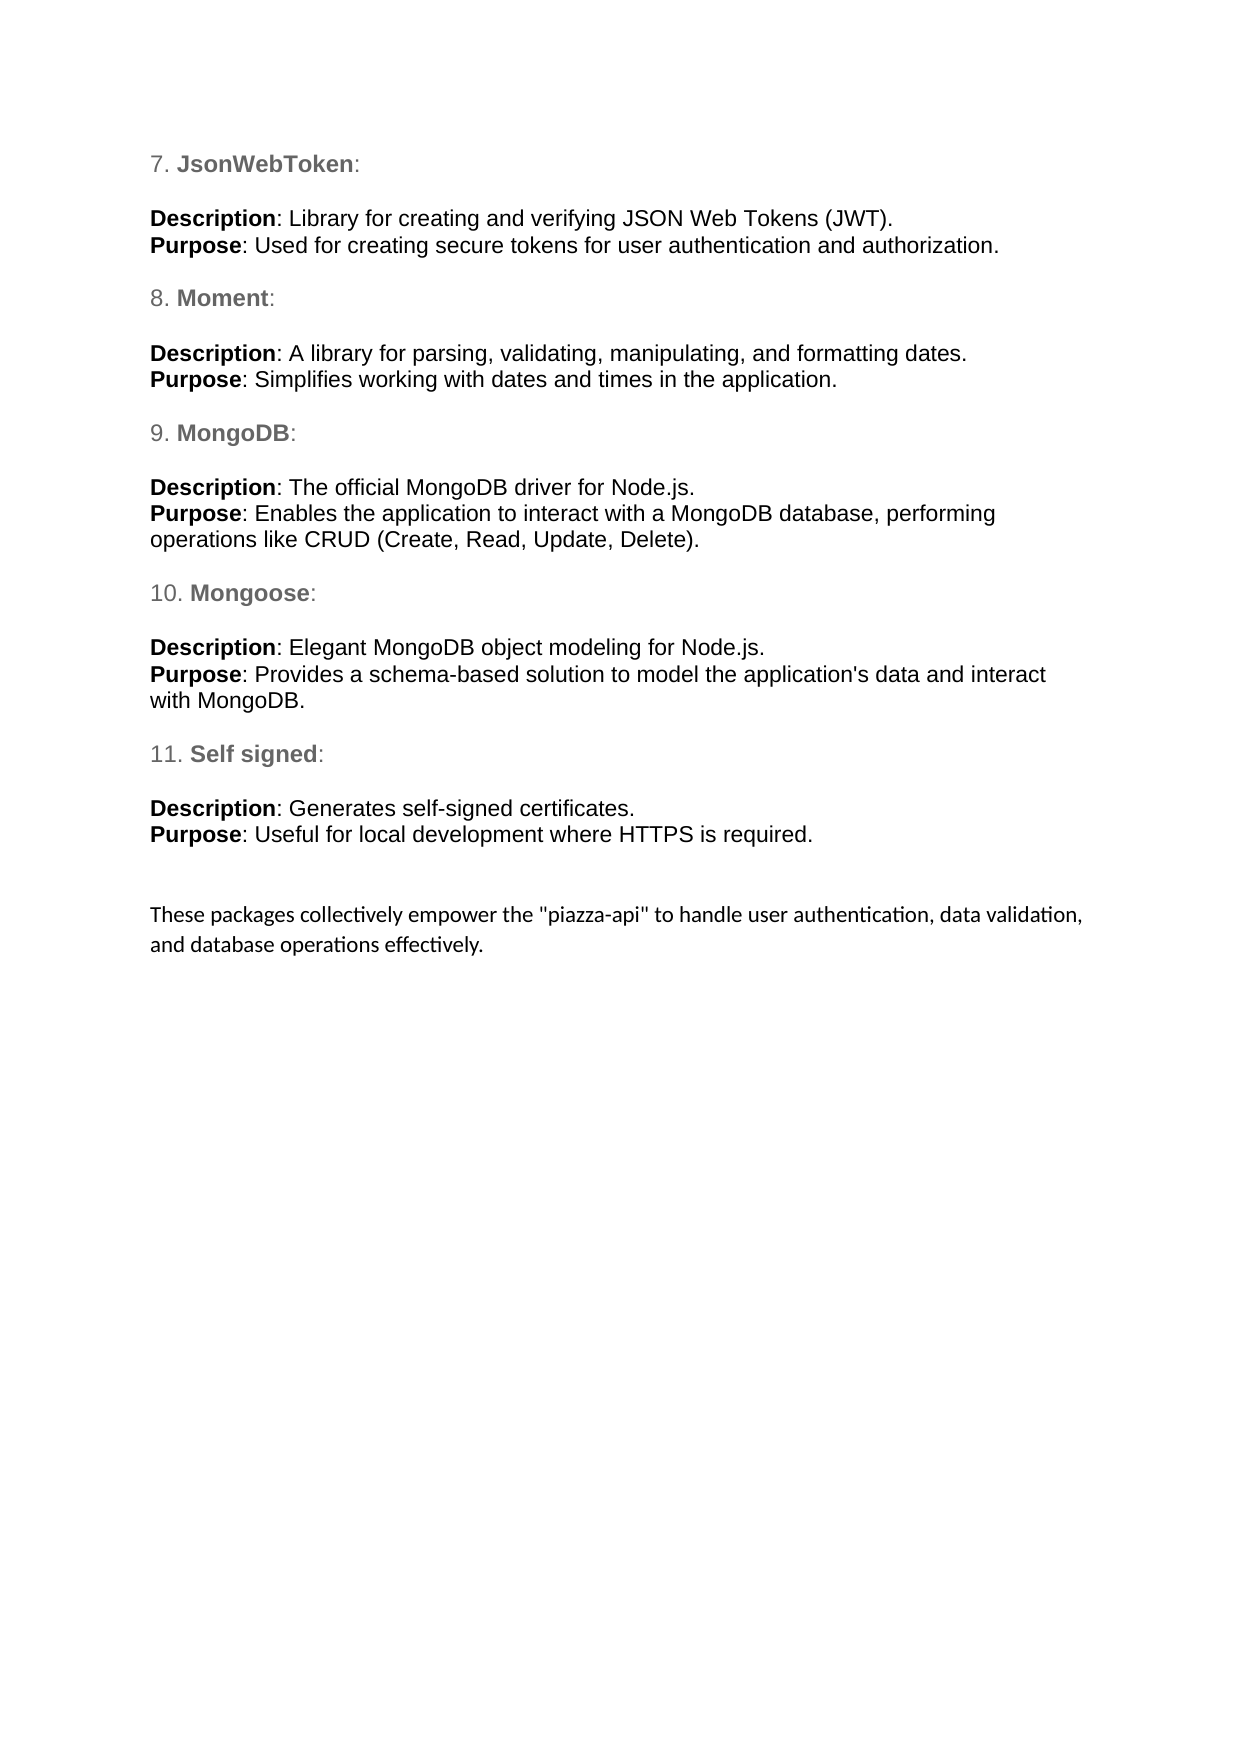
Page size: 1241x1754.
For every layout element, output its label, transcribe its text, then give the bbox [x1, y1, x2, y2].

text Description: Generates self-signed certificates. [150, 795, 1090, 821]
text Purpose: Provides a schema-based solution to model the application's data and interact with MongoDB. [150, 661, 1090, 713]
text 9. MongoDB: [150, 418, 1090, 446]
text 7. JsonWebToken: [150, 150, 1090, 178]
text Purpose: Simplifies working with dates and times in the application. [150, 366, 1090, 392]
text Description: The official MongoDB driver for Node.js. [150, 474, 1090, 500]
text Description: A library for parsing, validating, manipulating, and formatting dates. [150, 339, 1090, 366]
text 11. Self signed: [150, 740, 1090, 767]
text Purpose: Enables the application to interact with a MongoDB database, performing operations like CRUD (Create, Read, Update, Delete). [150, 500, 1090, 553]
text These packages collectively empower the "piazza-api" to handle user authentication, data validation, and database operations effectively. [150, 900, 1090, 959]
text 10. Mongoose: [150, 579, 1090, 607]
text Description: Elegant MongoDB object modeling for Node.js. [150, 634, 1090, 661]
text Purpose: Useful for local development where HTTPS is required. [150, 821, 1090, 848]
text Purpose: Used for creating secure tokens for user authentication and authorization. [150, 232, 1090, 258]
text Description: Library for creating and verifying JSON Web Tokens (JWT). [150, 205, 1090, 232]
text 8. Moment: [150, 284, 1090, 312]
